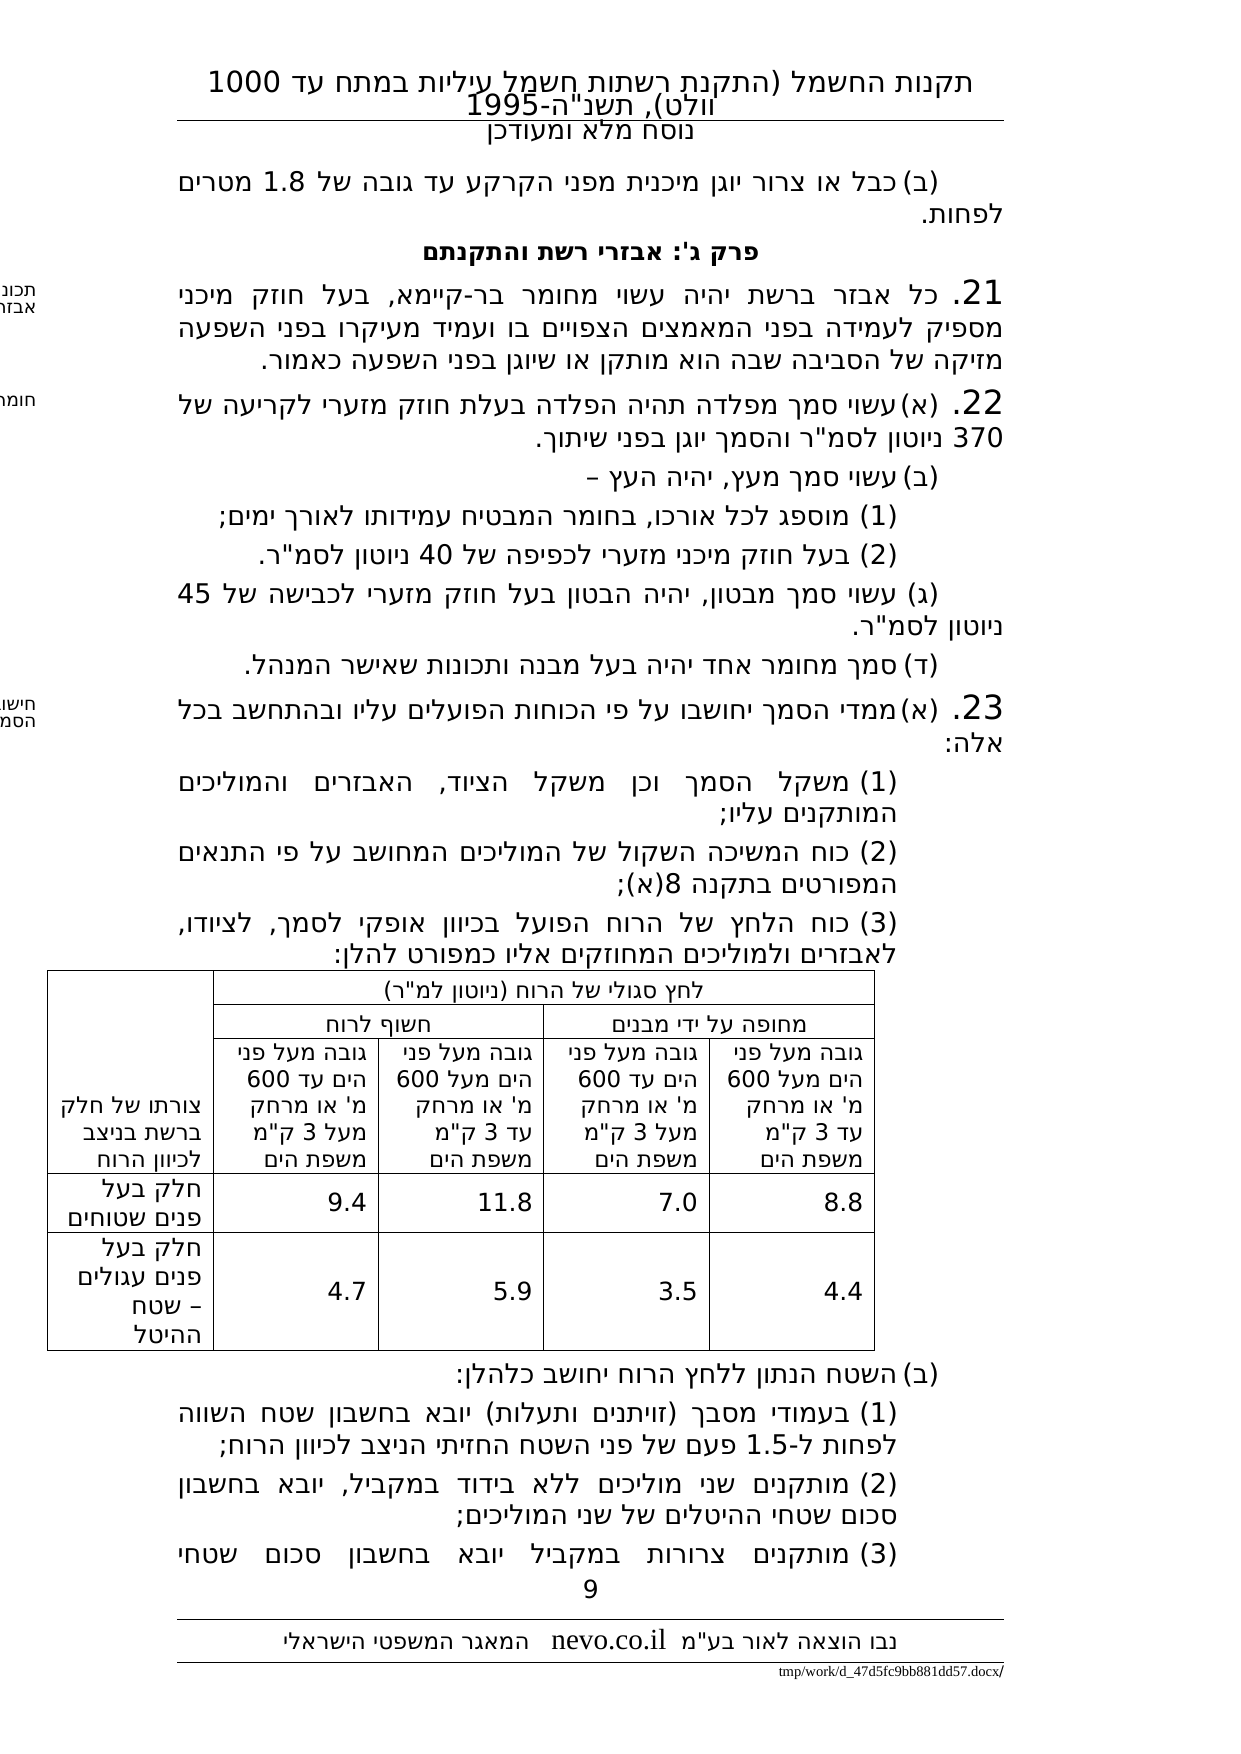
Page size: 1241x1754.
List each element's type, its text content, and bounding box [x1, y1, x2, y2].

text (2) בעל חוזק מיכני מזערי לכפיפה של 40 ניוטון לסמ"ר. [177, 539, 898, 571]
text 21. כל אבזר ברשת יהיה עשוי מחומר בר-קיימא, בעל חוזק מיכני מספיק לעמידה בפני המאמצים הצפויים בו ועמיד מעיקרו בפני השפעה מזיקה של הסביבה שבה הוא מותקן או שיוגן בפני השפעה כאמור. [177, 274, 1004, 376]
text (ב) כבל או צרור יוגן מיכנית מפני הקרקע עד גובה של 1.8 מטרים לפחות. [177, 167, 1004, 230]
text (1) משקל הסמך וכן משקל הציוד, האבזרים והמוליכים המותקנים עליו; [177, 766, 898, 829]
text (2) כוח המשיכה השקול של המוליכים המחושב על פי התנאים המפורטים בתקנה 8(א); [177, 837, 898, 900]
table_cell מחופה על ידי מבנים [544, 1005, 874, 1038]
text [177, 1539, 898, 1570]
table_cell חלק בעל פנים עגולים – שטח ההיטל [48, 1233, 213, 1350]
table_cell חלק בעל פנים שטוחים [48, 1174, 213, 1232]
table_header צורתו של חלק ברשת בניצב לכיוון הרוח [48, 971, 213, 1173]
table_cell 5.9 [379, 1233, 543, 1350]
table_cell גובה מעל פני הים מעל 600 מ' או מרחק עד 3 ק"מ משפת הים [710, 1039, 874, 1173]
text 22. (א) עשוי סמך מפלדה תהיה הפלדה בעלת חוזק מזערי לקריעה של 370 ניוטון לסמ"ר והסמך יוגן בפני שיתוך. [177, 383, 1004, 454]
table_cell גובה מעל פני הים מעל 600 מ' או מרחק עד 3 ק"מ משפת הים [379, 1039, 543, 1173]
table_cell 4.7 [214, 1233, 378, 1350]
table_cell 11.8 [379, 1174, 543, 1232]
table_cell גובה מעל פני הים עד 600 מ' או מרחק מעל 3 ק"מ משפת הים [214, 1039, 378, 1173]
table_header לחץ סגולי של הרוח (ניוטון למ"ר) [214, 971, 874, 1004]
text (3) כוח הלחץ של הרוח הפועל בכיוון אופקי לסמך, לציודו, לאבזרים ולמוליכים המחוזקים אליו כמפורט להלן: [177, 907, 898, 970]
text (1) בעמודי מסבך (זויתנים ותעלות) יובא בחשבון שטח השווה לפחות ל-1.5 פעם של פני השטח החזיתי הניצב לכיוון הרוח; [177, 1397, 898, 1461]
table_cell 3.5 [544, 1233, 709, 1350]
table_cell 4.4 [710, 1233, 874, 1350]
table_cell 7.0 [544, 1174, 709, 1232]
text 23. (א) ממדי הסמך יחושבו על פי הכוחות הפועלים עליו ובהתחשב בכל אלה: [177, 688, 1004, 758]
text (ב) השטח הנתון ללחץ הרוח יחושב כלהלן: [177, 1358, 1004, 1390]
text (ג) עשוי סמך מבטון, יהיה הבטון בעל חוזק מזערי לכבישה של 45 ניוטון לסמ"ר. [177, 578, 1004, 642]
text (1) מוספג לכל אורכו, בחומר המבטיח עמידותו לאורך ימים; [177, 500, 898, 532]
text (ב) עשוי סמך מעץ, יהיה העץ – [177, 461, 1004, 493]
table_cell גובה מעל פני הים עד 600 מ' או מרחק מעל 3 ק"מ משפת הים [544, 1039, 709, 1173]
text פרק ג': אבזרי רשת והתקנתם [177, 237, 1004, 266]
table_cell 9.4 [214, 1174, 378, 1232]
table_cell חשוף לרוח [214, 1005, 543, 1038]
text (ד) סמך מחומר אחד יהיה בעל מבנה ותכונות שאישר המנהל. [177, 649, 1004, 681]
table_cell 8.8 [710, 1174, 874, 1232]
text (2) מותקנים שני מוליכים ללא בידוד במקביל, יובא בחשבון סכום שטחי ההיטלים של שני המוליכים; [177, 1468, 898, 1531]
